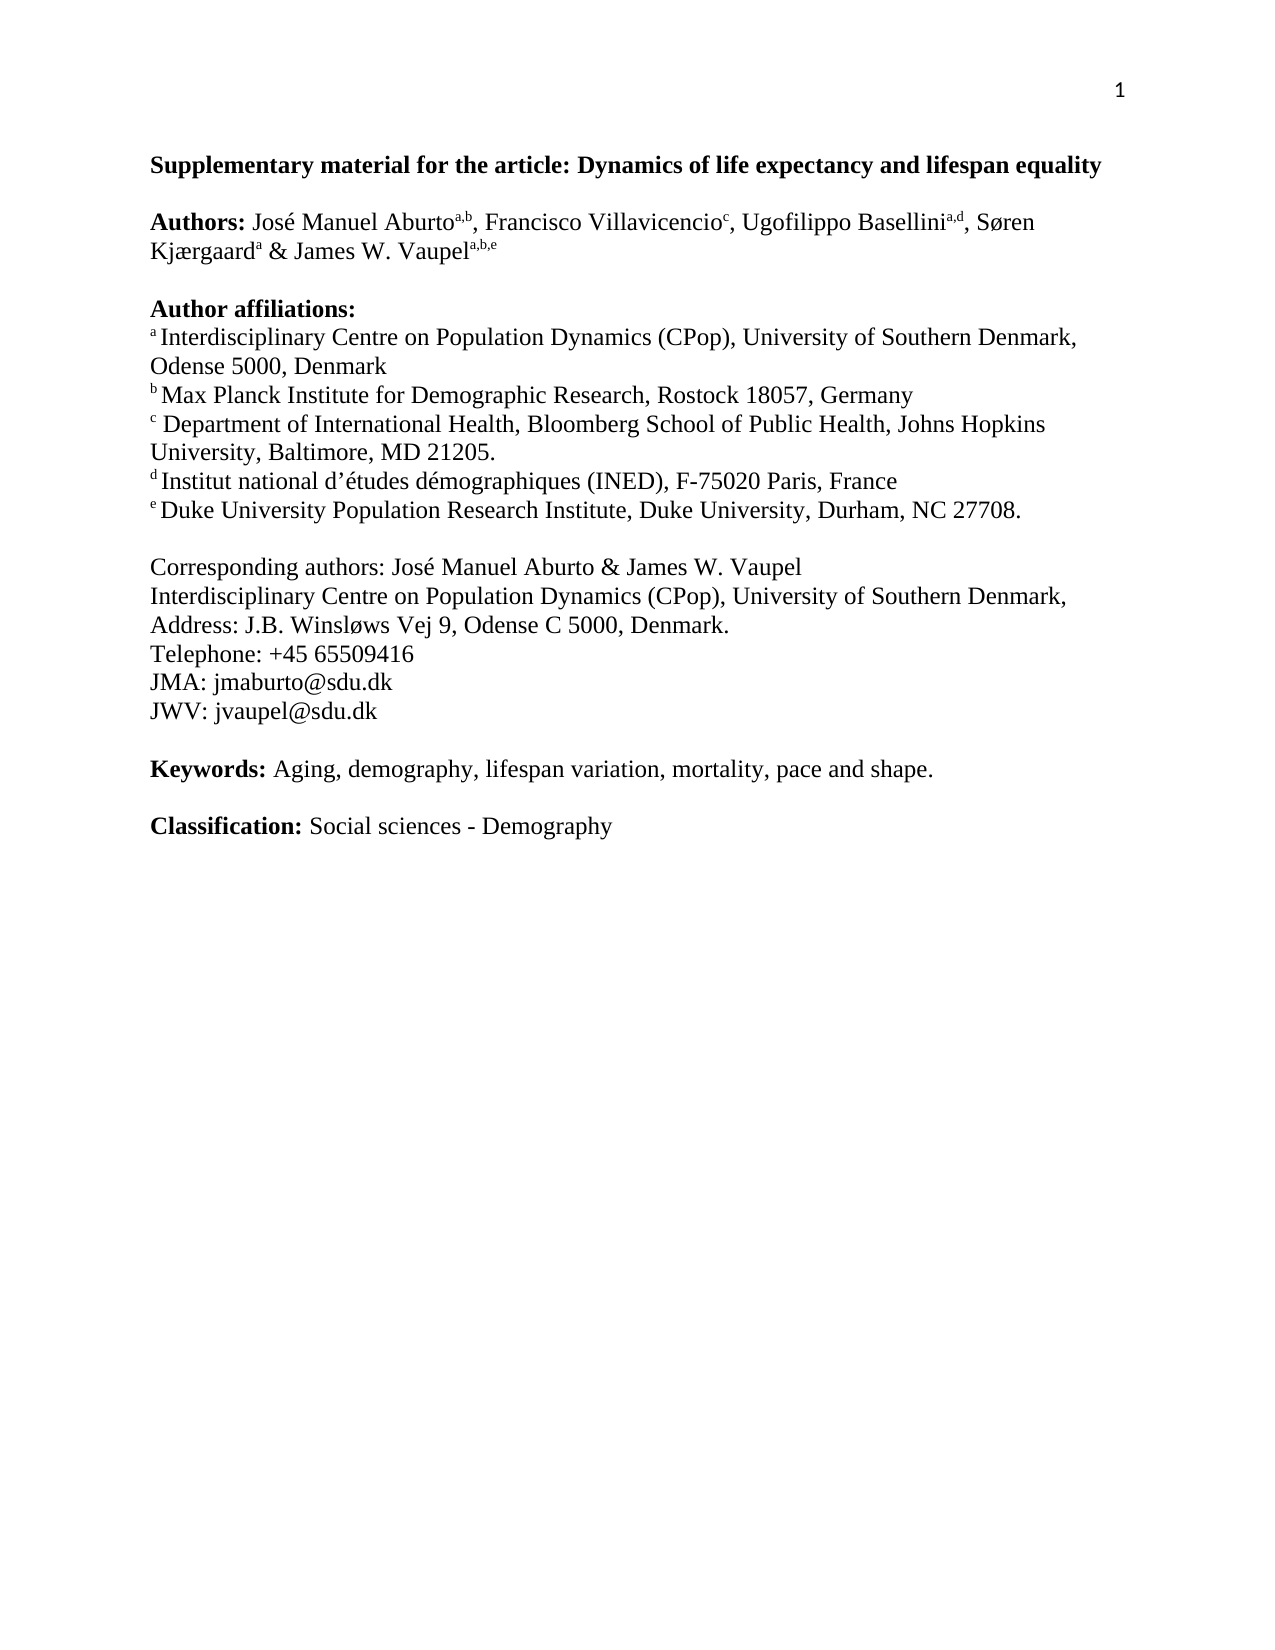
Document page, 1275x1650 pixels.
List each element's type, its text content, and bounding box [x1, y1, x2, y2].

text Telephone: +45 65509416 [150, 639, 1125, 667]
text Address: J.B. Winsløws Vej 9, Odense C 5000, Denmark. [150, 610, 1125, 639]
text JMA: jmaburto@sdu.dk [150, 667, 1125, 696]
text Authors: José Manuel Aburtoa,b, Francisco Villavicencioc, Ugofilippo Basellinia,d, Søren Kjærgaarda & James W. Vaupela,b,e [150, 207, 1125, 265]
text Interdisciplinary Centre on Population Dynamics (CPop), University of Southern Denmark, [150, 581, 1125, 610]
text Classification: Social sciences - Demography [150, 811, 1125, 840]
text Keywords: Aging, demography, lifespan variation, mortality, pace and shape. [150, 754, 1125, 782]
text Supplementary material for the article: Dynamics of life expectancy and lifespan equality [150, 150, 1125, 179]
text a Interdisciplinary Centre on Population Dynamics (CPop), University of Southern Denmark, Odense 5000, Denmark [150, 322, 1125, 380]
text e Duke University Population Research Institute, Duke University, Durham, NC 27708. [150, 495, 1125, 524]
text c Department of International Health, Bloomberg School of Public Health, Johns Hopkins University, Baltimore, MD 21205. [150, 409, 1125, 466]
text d Institut national d’études démographiques (INED), F-75020 Paris, France [150, 466, 1125, 495]
text b Max Planck Institute for Demographic Research, Rostock 18057, Germany [150, 380, 1125, 409]
text Corresponding authors: José Manuel Aburto & James W. Vaupel [150, 552, 1125, 581]
text JWV: jvaupel@sdu.dk [150, 696, 1125, 725]
text Author affiliations: [150, 294, 1125, 322]
